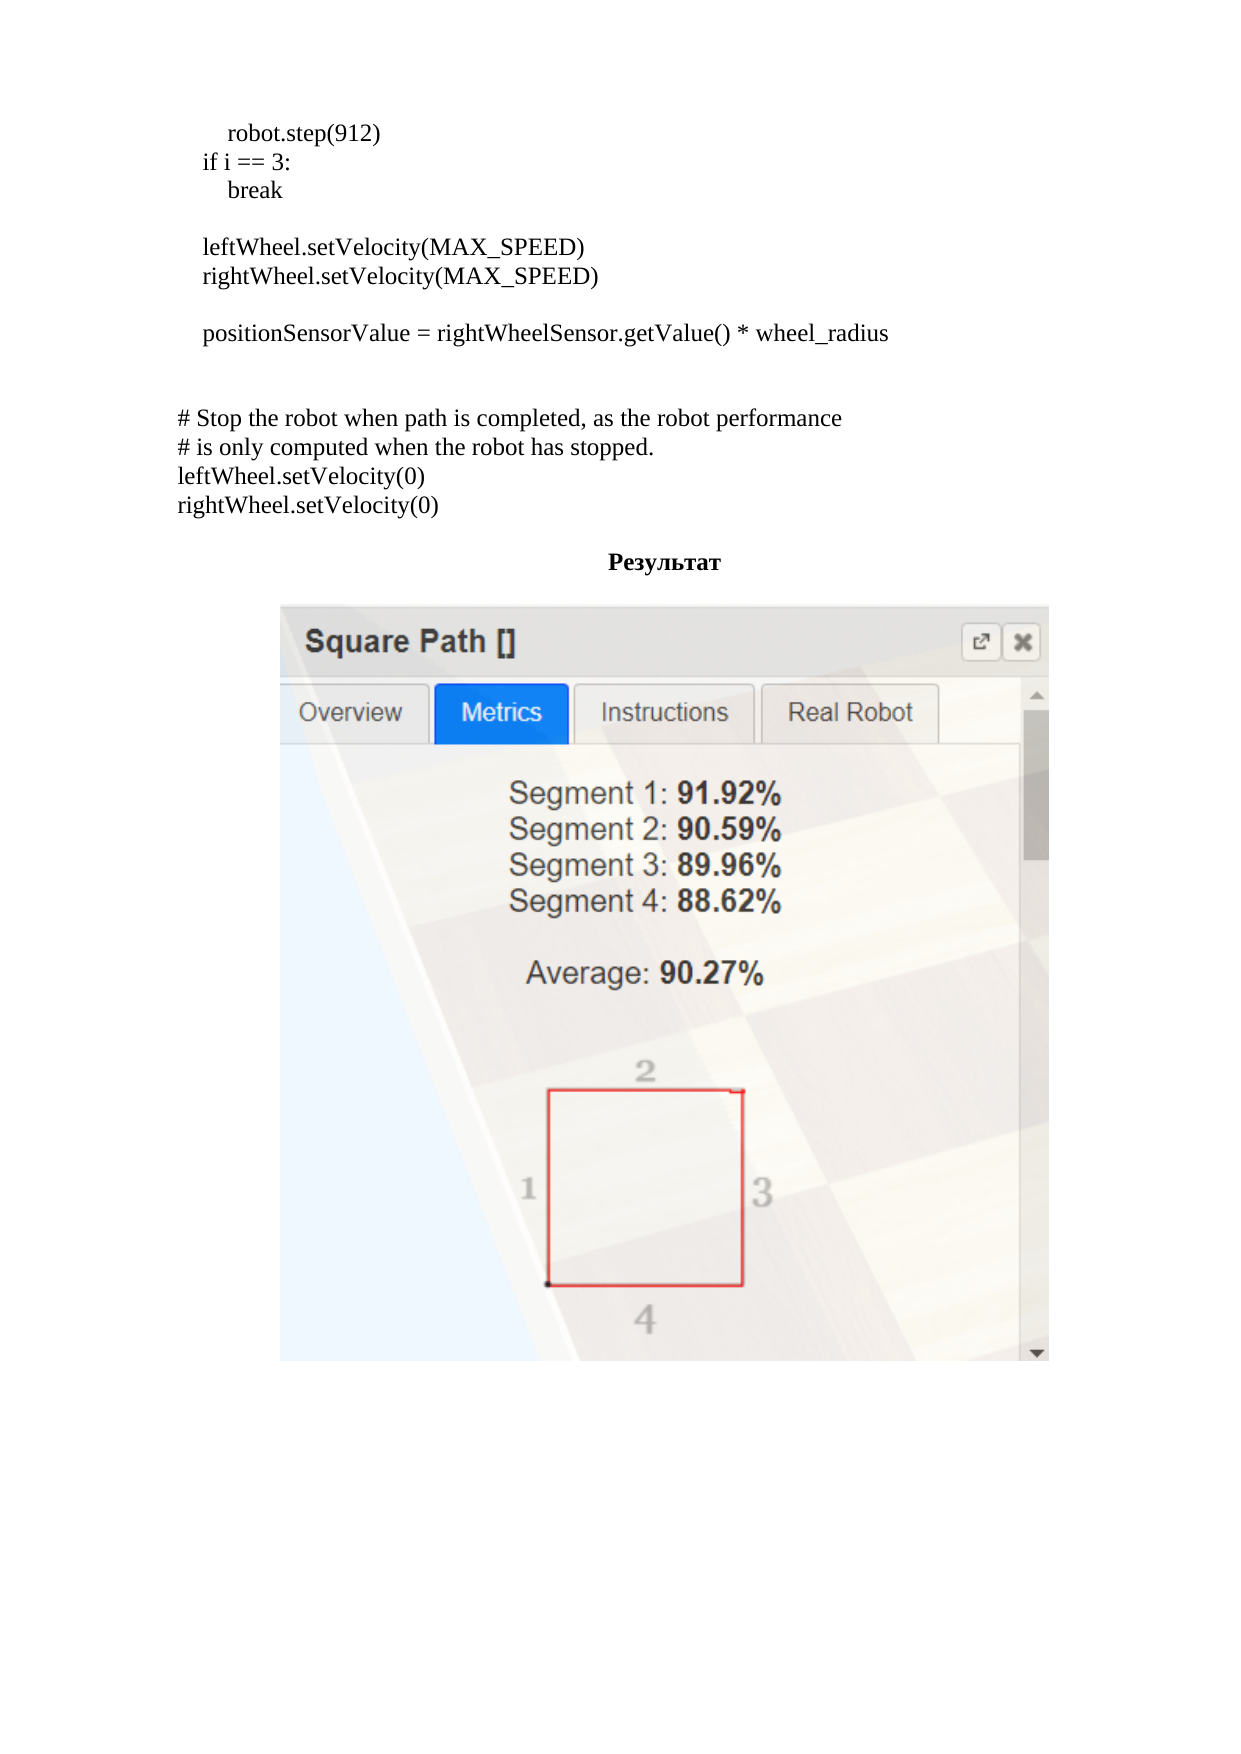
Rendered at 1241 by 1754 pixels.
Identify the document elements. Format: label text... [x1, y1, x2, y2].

text rightWheel.setVelocity(MAX_SPEED) [177, 261, 1152, 290]
text leftWheel.setVelocity(MAX_SPEED) [177, 232, 1152, 261]
text Результат [177, 547, 1152, 576]
picture [280, 604, 1049, 1361]
text # Stop the robot when path is completed, as the robot performance [177, 403, 1152, 432]
text robot.step(912) [177, 118, 1152, 147]
text positionSensorValue = rightWheelSensor.getValue() * wheel_radius [177, 318, 1152, 347]
text rightWheel.setVelocity(0) [177, 490, 1152, 518]
text # is only computed when the robot has stopped. [177, 432, 1152, 461]
text leftWheel.setVelocity(0) [177, 461, 1152, 490]
text break [177, 176, 1152, 204]
text if i == 3: [177, 147, 1152, 176]
